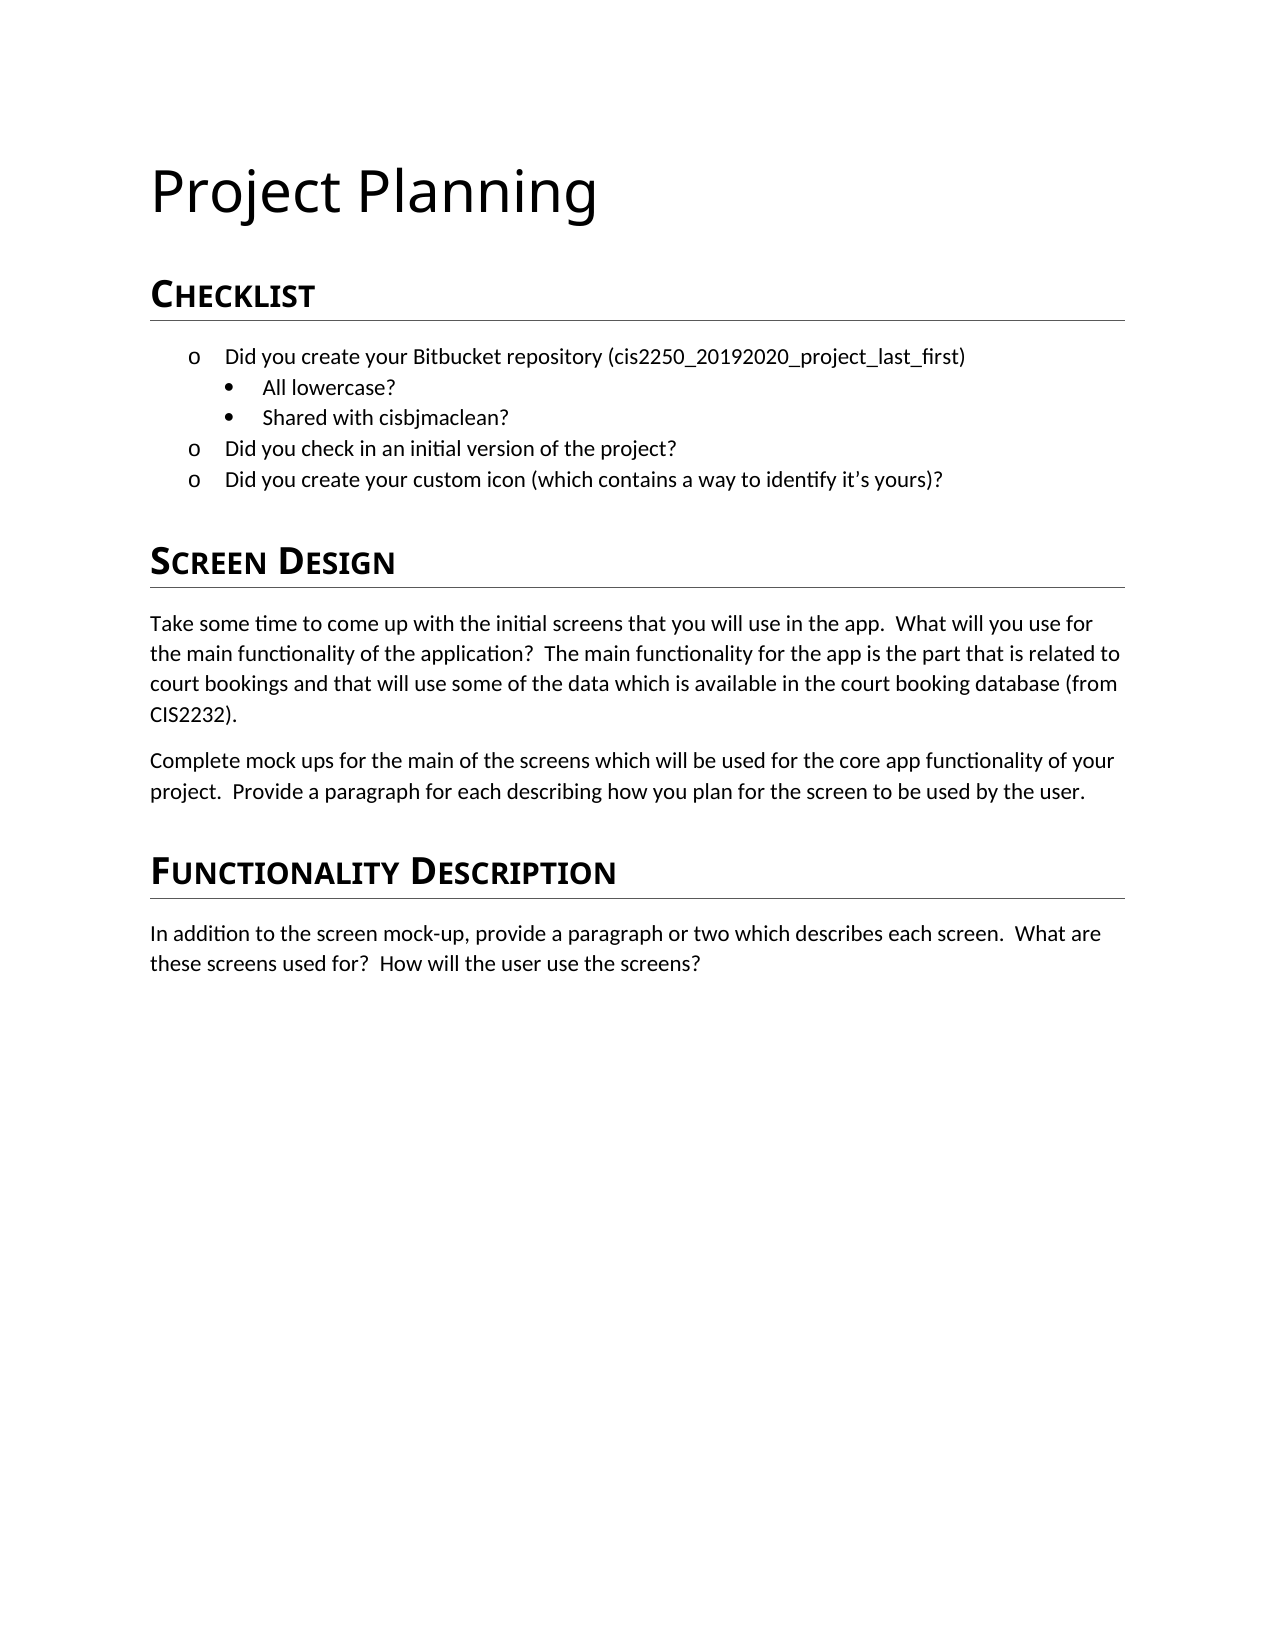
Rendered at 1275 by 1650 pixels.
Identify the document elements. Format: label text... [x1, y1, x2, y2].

subtitle Functionality Description [150, 844, 1125, 898]
subtitle Screen Design [150, 534, 1125, 587]
title Project Planning [150, 150, 1125, 229]
list Shared with cisbjmaclean? [225, 403, 1125, 432]
subtitle Checklist [150, 267, 1125, 320]
text In addition to the screen mock-up, provide a paragraph or two which describes each screen. What are these screens used for? How will the user use the screens? [150, 919, 1125, 978]
list All lowercase? [225, 373, 1125, 401]
list Did you check in an initial version of the project? [187, 434, 1125, 463]
list Did you create your custom icon (which contains a way to identify it’s yours)? [187, 465, 1125, 494]
text Complete mock ups for the main of the screens which will be used for the core app functionality of your project. Provide a paragraph for each describing how you plan for the screen to be used by the user. [150, 747, 1125, 805]
text Take some time to come up with the initial screens that you will use in the app. What will you use for the main functionality of the application? The main functionality for the app is the part that is related to court bookings and that will use some of the data which is available in the court booking database (from CIS2232). [150, 609, 1125, 728]
list Did you create your Bitbucket repository (cis2250_20192020_project_last_first) [187, 342, 1125, 371]
